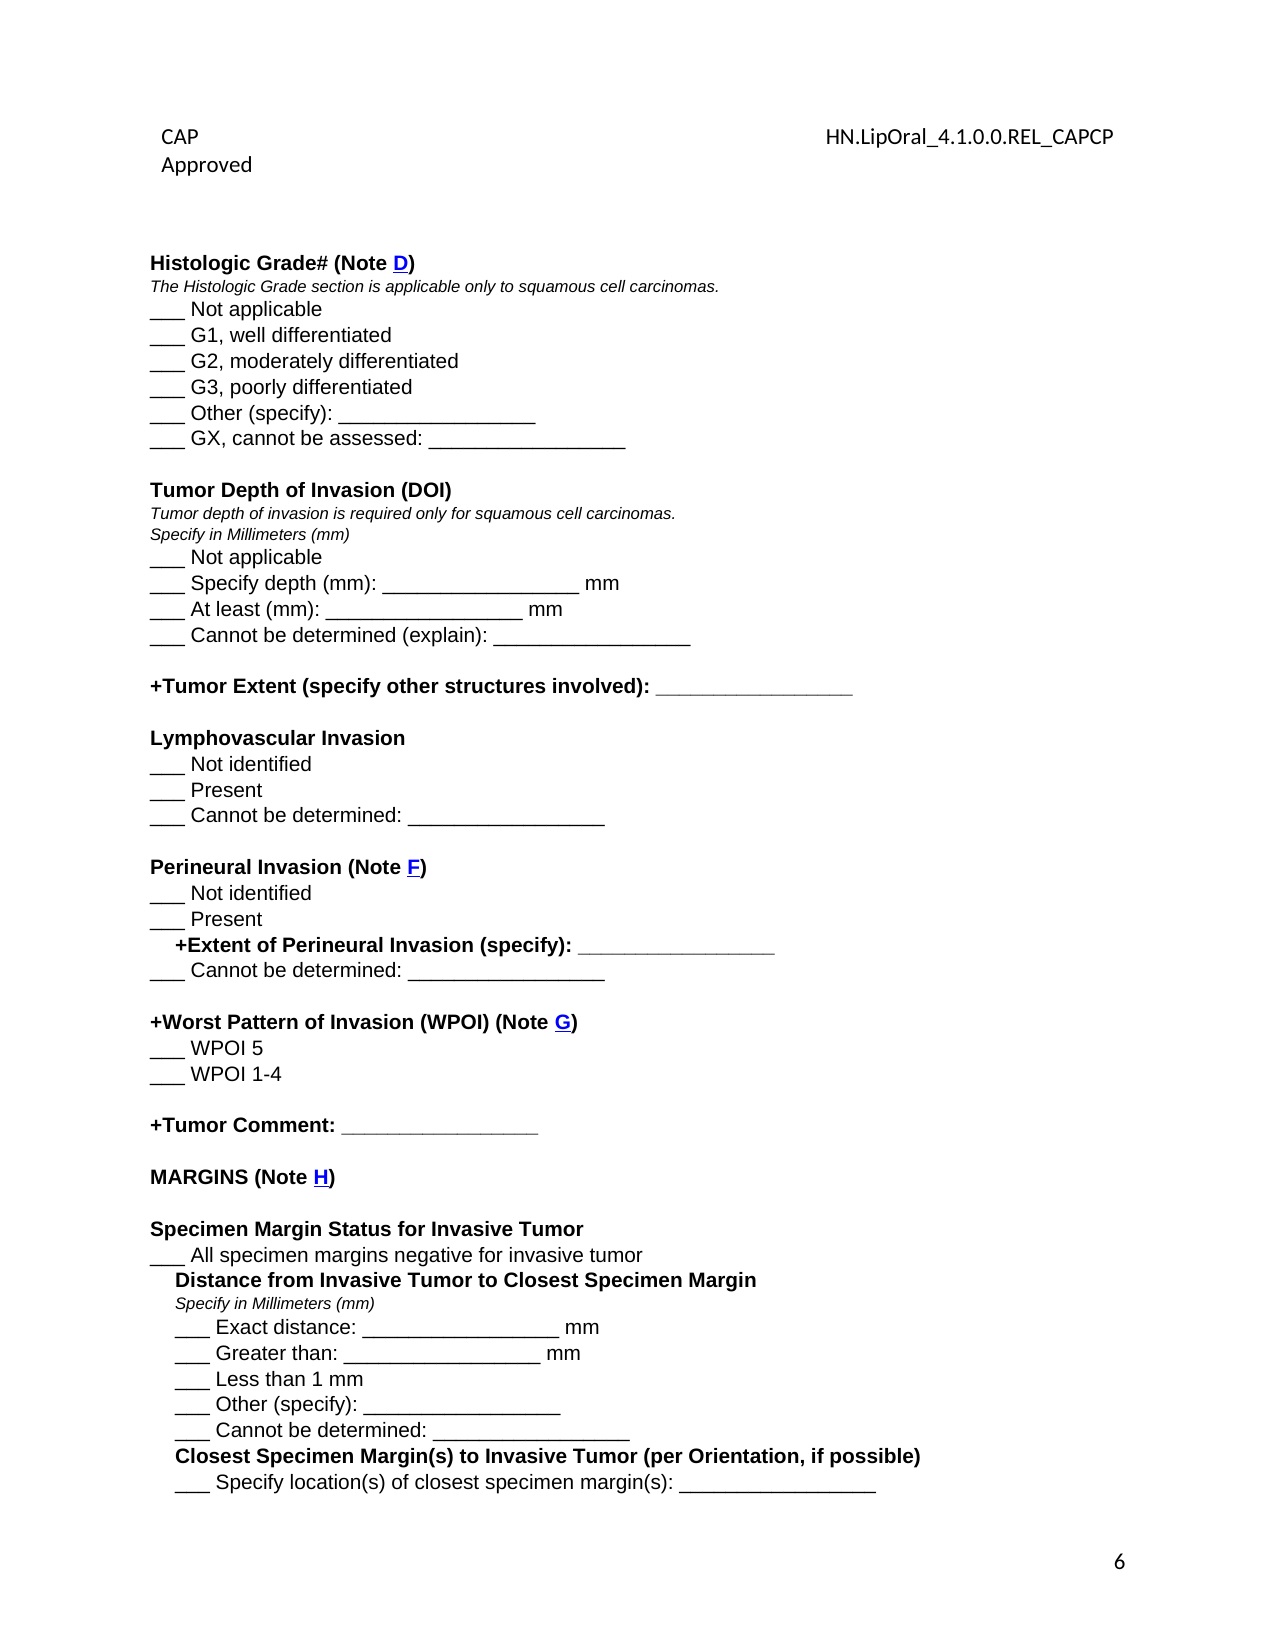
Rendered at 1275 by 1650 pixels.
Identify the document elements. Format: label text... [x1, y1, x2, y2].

text ___ Greater than: _________________ mm [150, 1341, 1125, 1364]
text Specify in Millimeters (mm) [150, 1294, 1125, 1313]
text ___ Cannot be determined: _________________ [150, 1418, 1125, 1442]
text ___ Cannot be determined (explain): _________________ [150, 622, 1125, 646]
text ___ Not identified [150, 752, 1125, 776]
text The Histologic Grade section is applicable only to squamous cell carcinomas. [150, 276, 1125, 296]
text +Extent of Perineural Invasion (specify): _________________ [150, 932, 1125, 956]
text ___ Other (specify): _________________ [150, 1392, 1125, 1416]
text ___ G3, poorly differentiated [150, 374, 1125, 398]
text Specify in Millimeters (mm) [150, 524, 1125, 543]
text ___ Exact distance: _________________ mm [150, 1315, 1125, 1339]
text ___ Not identified [150, 881, 1125, 905]
text Specimen Margin Status for Invasive Tumor [150, 1217, 1125, 1241]
text ___ All specimen margins negative for invasive tumor [150, 1242, 1125, 1266]
text ___ Other (specify): _________________ [150, 400, 1125, 424]
text Lymphovascular Invasion [150, 726, 1125, 750]
text Distance from Invasive Tumor to Closest Specimen Margin [150, 1268, 1125, 1292]
text ___ Specify location(s) of closest specimen margin(s): _________________ [150, 1470, 1125, 1494]
text Tumor Depth of Invasion (DOI) [150, 478, 1125, 502]
text Perineural Invasion (Note F) [150, 855, 1125, 879]
text MARGINS (Note H) [150, 1165, 1125, 1189]
text ___ WPOI 1-4 [150, 1062, 1125, 1086]
text ___ At least (mm): _________________ mm [150, 597, 1125, 621]
text ___ Not applicable [150, 297, 1125, 321]
text +Worst Pattern of Invasion (WPOI) (Note G) [150, 1010, 1125, 1034]
text ___ Present [150, 777, 1125, 801]
text ___ Not applicable [150, 545, 1125, 569]
text Closest Specimen Margin(s) to Invasive Tumor (per Orientation, if possible) [150, 1444, 1125, 1468]
text Tumor depth of invasion is required only for squamous cell carcinomas. [150, 504, 1125, 523]
text +Tumor Comment: _________________ [150, 1113, 1125, 1137]
text ___ G2, moderately differentiated [150, 349, 1125, 373]
text +Tumor Extent (specify other structures involved): _________________ [150, 674, 1125, 698]
text ___ Specify depth (mm): _________________ mm [150, 571, 1125, 595]
text ___ Less than 1 mm [150, 1366, 1125, 1390]
text ___ Cannot be determined: _________________ [150, 958, 1125, 982]
text ___ G1, well differentiated [150, 323, 1125, 347]
text Histologic Grade# (Note D) [150, 251, 1125, 274]
text ___ Cannot be determined: _________________ [150, 803, 1125, 827]
text ___ GX, cannot be assessed: _________________ [150, 426, 1125, 450]
text ___ Present [150, 907, 1125, 931]
text ___ WPOI 5 [150, 1036, 1125, 1060]
